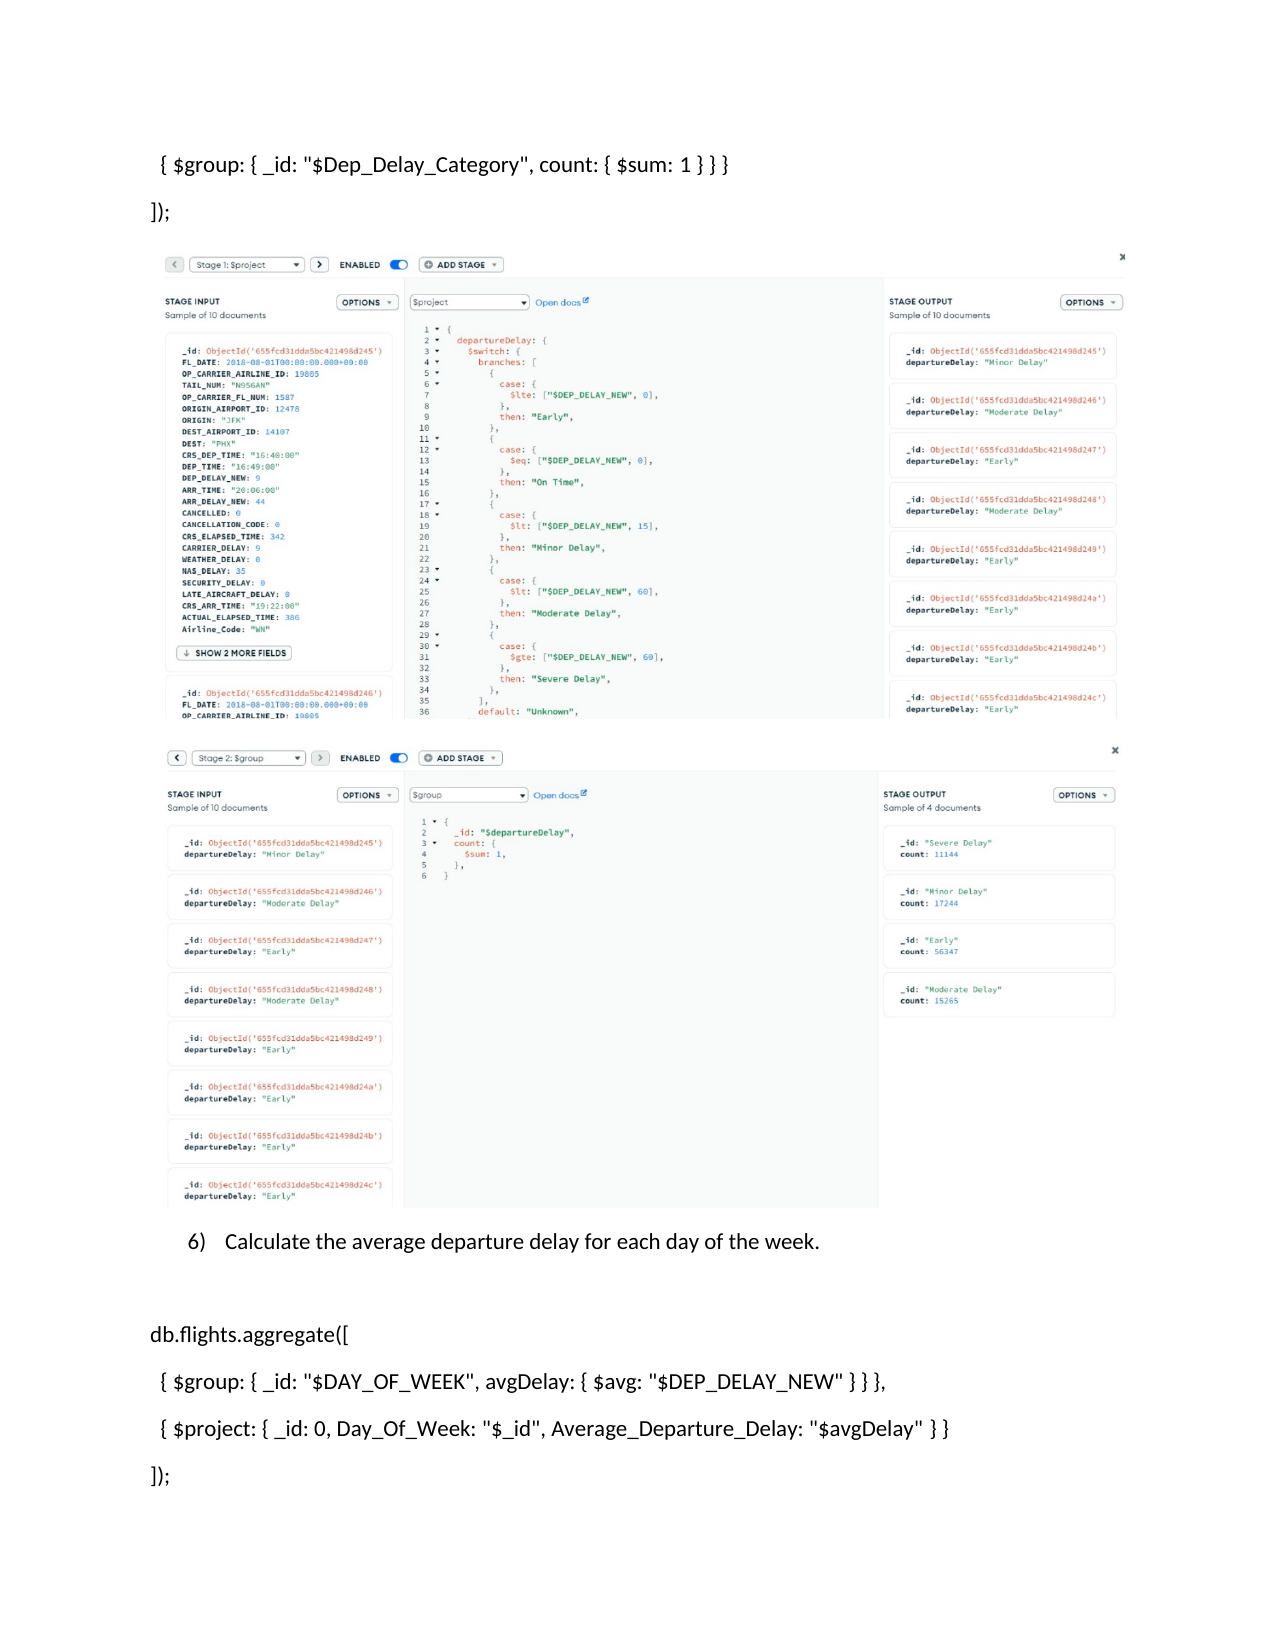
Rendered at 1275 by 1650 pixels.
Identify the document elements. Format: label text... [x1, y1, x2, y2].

text { $group: { _id: "$DAY_OF_WEEK", avgDelay: { $avg: "$DEP_DELAY_NEW" } } }, [150, 1367, 1125, 1395]
text { $group: { _id: "$Dep_Delay_Category", count: { $sum: 1 } } } [150, 150, 1125, 178]
text { $project: { _id: 0, Day_Of_Week: "$_id", Average_Departure_Delay: "$avgDelay" } } [150, 1414, 1125, 1442]
picture [150, 243, 1125, 719]
text ]); [150, 1461, 1125, 1489]
list Calculate the average departure delay for each day of the week. [187, 1227, 1125, 1255]
text db.flights.aggregate([ [150, 1321, 1125, 1348]
picture [150, 737, 1125, 1208]
text ]); [150, 197, 1125, 225]
